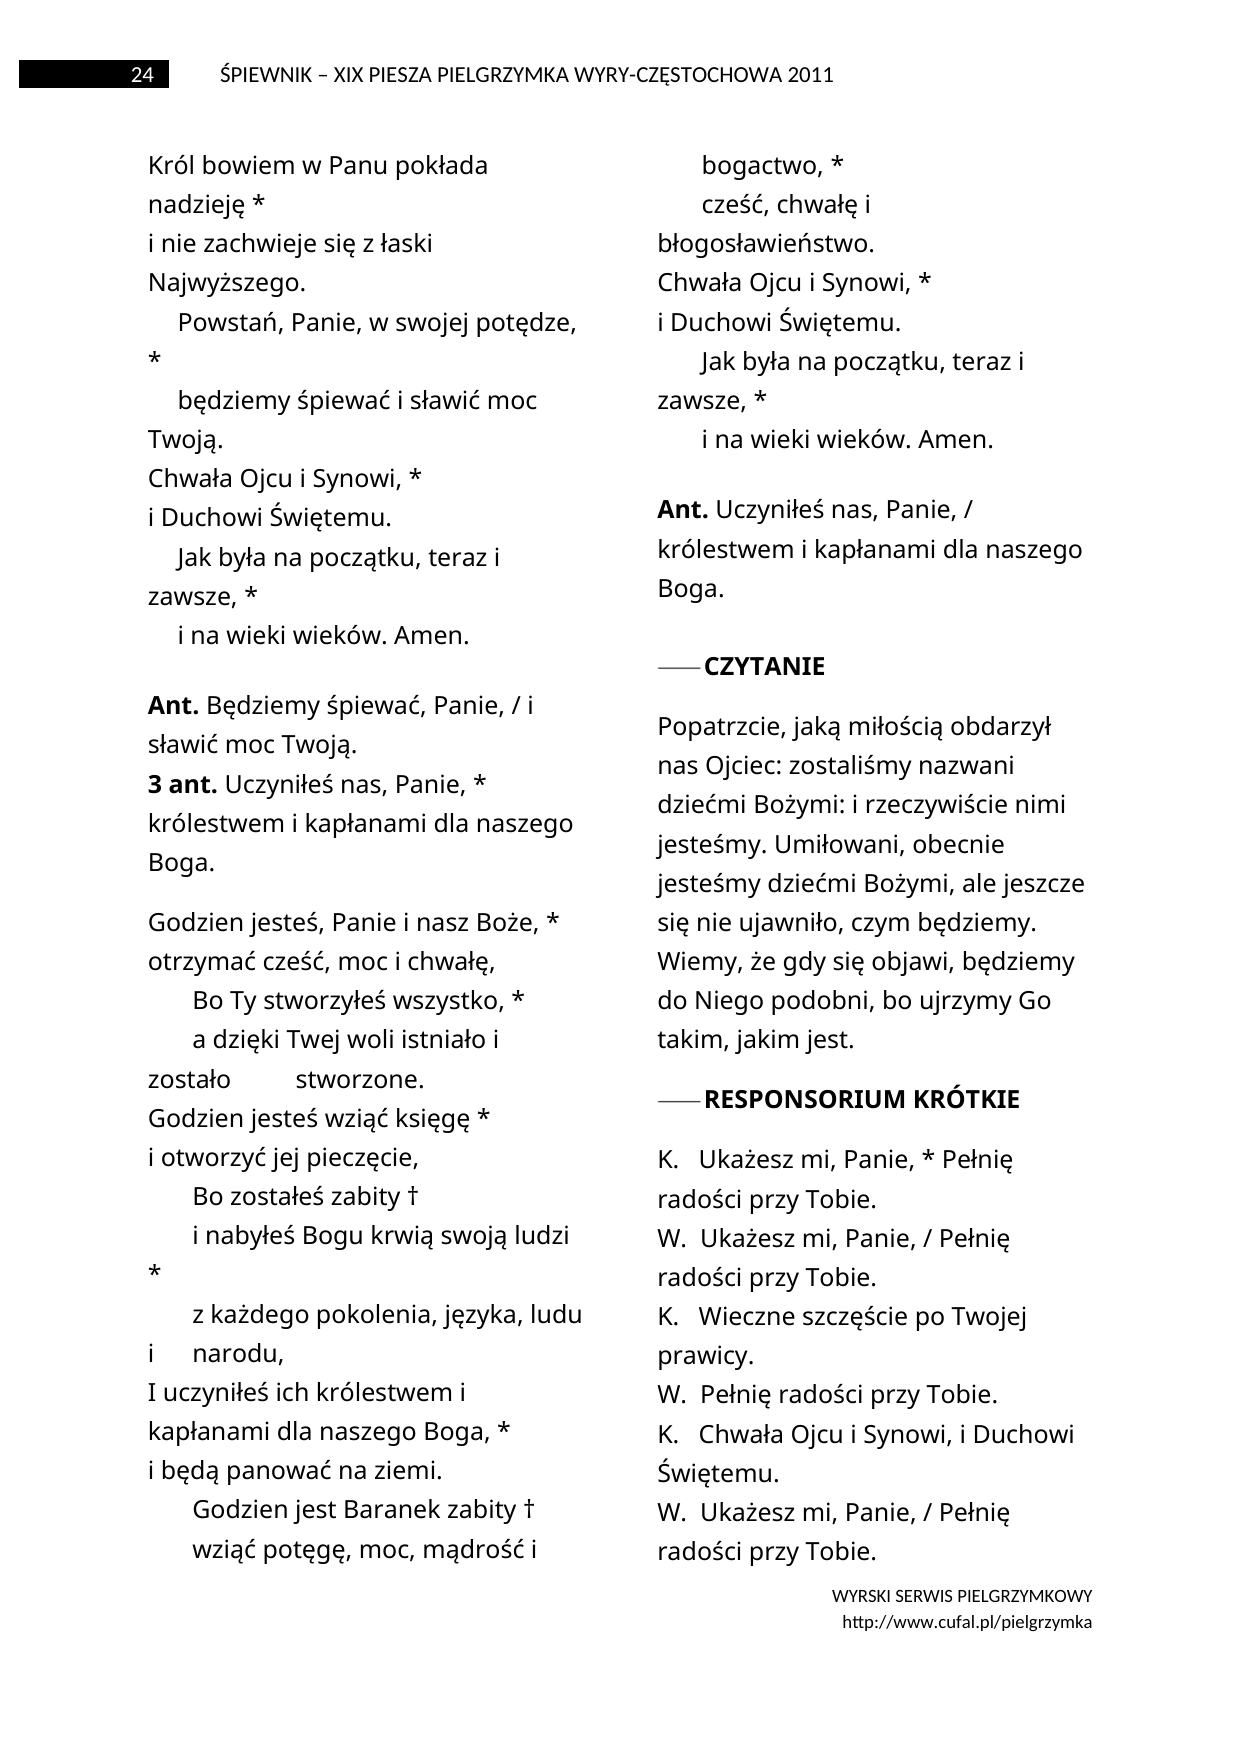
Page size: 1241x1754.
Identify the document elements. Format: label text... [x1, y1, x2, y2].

text Powstań, Panie, w swojej potędze, * będziemy śpiewać i sławić moc Twoją. [148, 304, 583, 456]
text CZYTANIE [657, 649, 1093, 683]
text Bo zostałeś zabity † i nabyłeś Bogu krwią swoją ludzi * z każdego pokolenia, języka, ludu i narodu, [148, 1179, 583, 1369]
text Jak była na początku, teraz i zawsze, * i na wieki wieków. Amen. [657, 343, 1093, 488]
text Ant. Będziemy śpiewać, Panie, / i sławić moc Twoją. [148, 688, 583, 761]
text Popatrzcie, jaką miłością obdarzył nas Ojciec: zostaliśmy nazwani dziećmi Bożymi: i rzeczywiście nimi jesteśmy. Umiłowani, obecnie jesteśmy dziećmi Bożymi, ale jeszcze się nie ujawniło, czym będziemy. Wiemy, że gdy się objawi, będziemy do Niego podobni, bo ujrzymy Go takim, jakim jest. [657, 709, 1093, 1056]
text 3 ant. Uczyniłeś nas, Panie, * królestwem i kapłanami dla naszego Boga. [148, 766, 583, 879]
text Jak była na początku, teraz i zawsze, * i na wieki wieków. Amen. [148, 539, 583, 684]
text Chwała Ojcu i Synowi, * i Duchowi Świętemu. [657, 265, 1093, 338]
text Godzien jest Baranek zabity † wziąć potęgę, moc, mądrość i bogactwo, * cześć, chwałę i błogosławieństwo. [657, 148, 1093, 260]
picture [657, 1095, 704, 1109]
text Bo Ty stworzyłeś wszystko, * a dzięki Twej woli istniało i zostało stworzone. [148, 983, 583, 1095]
text Godzien jest Baranek zabity † wziąć potęgę, moc, mądrość i bogactwo, * cześć, chwałę i błogosławieństwo. [148, 1492, 583, 1565]
text Król bowiem w Panu pokłada nadzieję * i nie zachwieje się z łaski Najwyższego. [148, 148, 583, 299]
text K. Ukażesz mi, Panie, * Pełnię radości przy Tobie. W. Ukażesz mi, Panie, / Pełnię radości przy Tobie. K. Wieczne szczęście po Twojej prawicy. W. Pełnię radości przy Tobie. K. Chwała Ojcu i Synowi, i Duchowi Świętemu. W. Ukażesz mi, Panie, / Pełnię radości przy Tobie. [657, 1142, 1093, 1568]
picture [657, 662, 704, 676]
text Ant. Uczyniłeś nas, Panie, / królestwem i kapłanami dla naszego Boga. [657, 492, 1093, 604]
text Godzien jesteś, Panie i nasz Boże, * otrzymać cześć, moc i chwałę, [148, 905, 583, 978]
text RESPONSORIUM KRÓTKIE [657, 1082, 1093, 1116]
text I uczyniłeś ich królestwem i kapłanami dla naszego Boga, * i będą panować na ziemi. [148, 1375, 583, 1487]
text Godzien jesteś wziąć księgę * i otworzyć jej pieczęcie, [148, 1101, 583, 1174]
text Chwała Ojcu i Synowi, * i Duchowi Świętemu. [148, 461, 583, 534]
